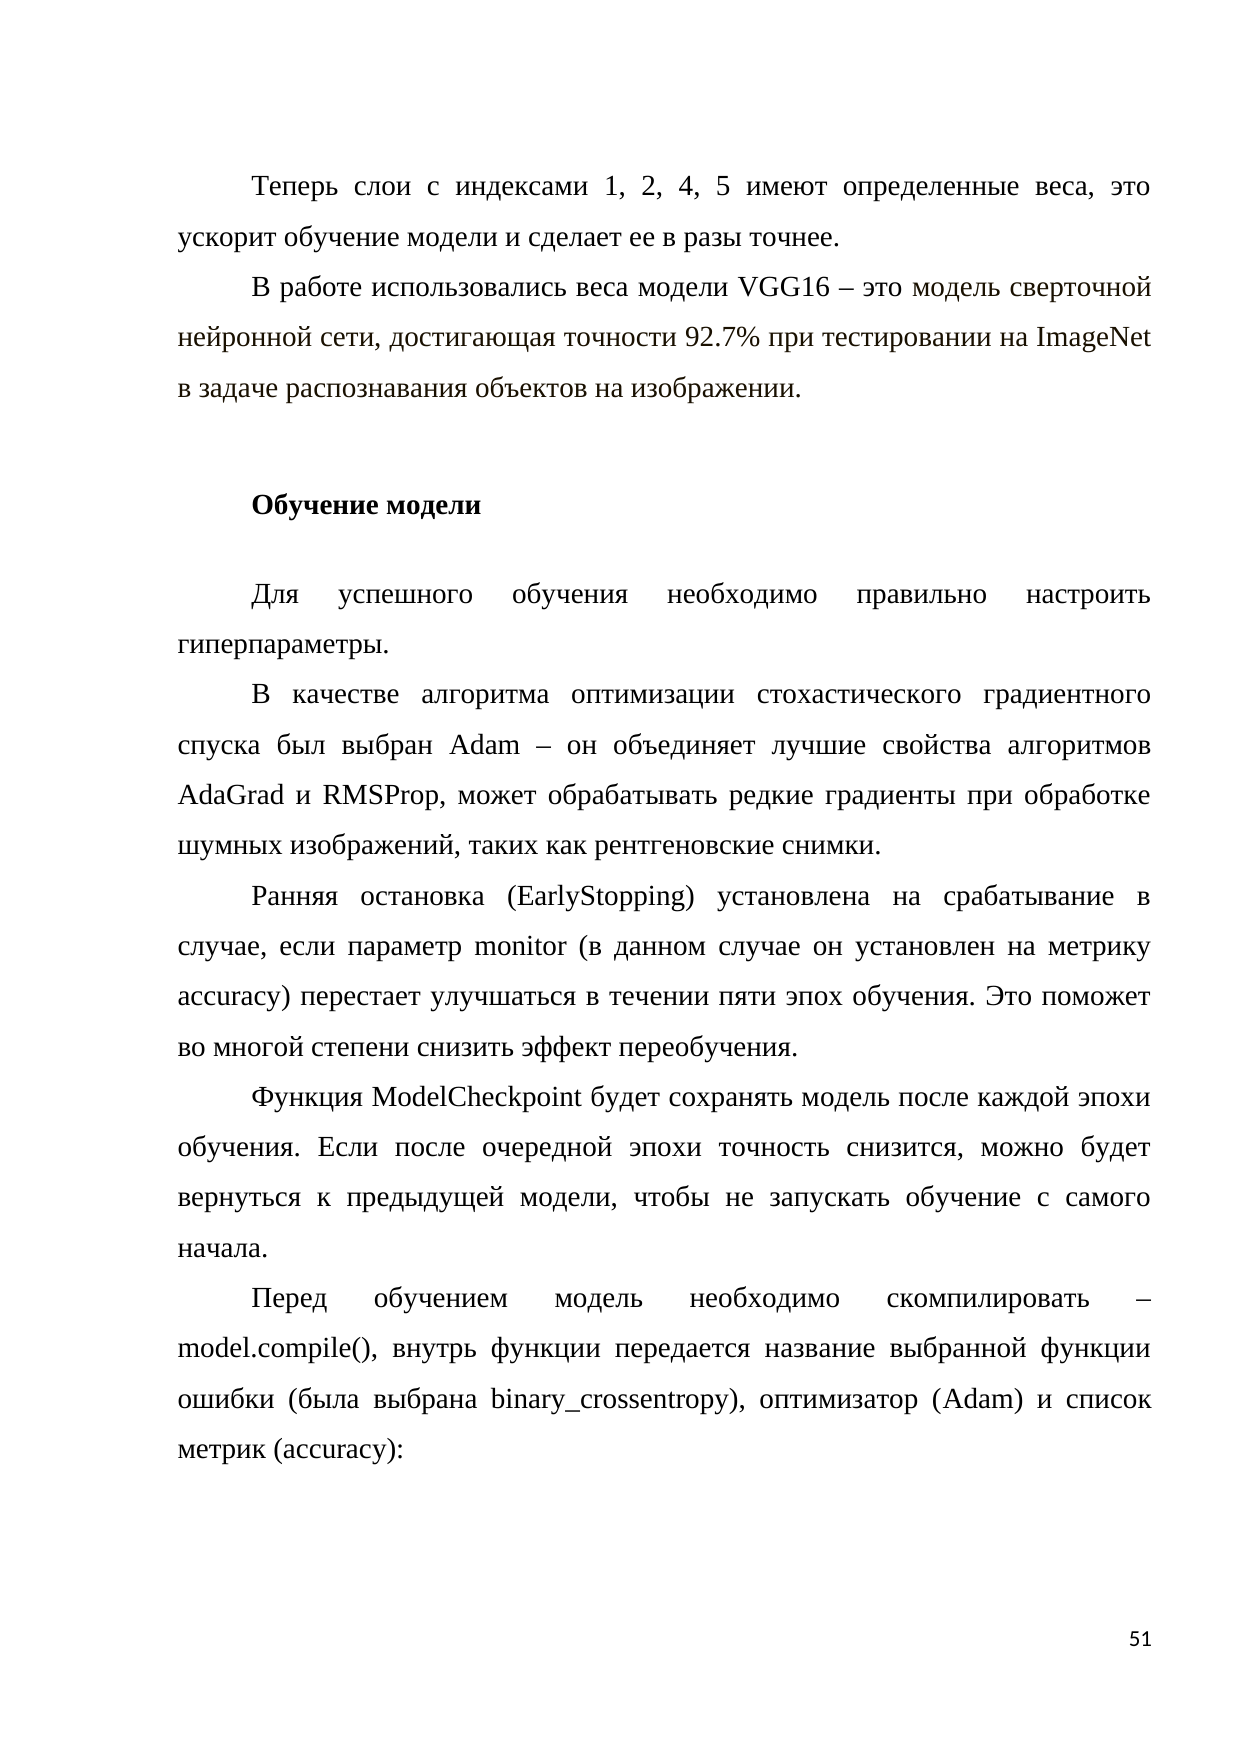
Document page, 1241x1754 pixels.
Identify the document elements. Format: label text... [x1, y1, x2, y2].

text Перед обучением модель необходимо скомпилировать – model.compile(), внутрь функции передается название выбранной функции ошибки (была выбрана binary_crossentropy), оптимизатор (Adam) и список метрик (accuracy): [177, 1280, 1152, 1465]
text Ранняя остановка (EarlyStopping) установлена на срабатывание в случае, если параметр monitor (в данном случае он установлен на метрику accuracy) перестает улучшаться в течении пяти эпох обучения. Это поможет во многой степени снизить эффект переобучения. [177, 878, 1152, 1062]
text Для успешного обучения необходимо правильно настроить гиперпараметры. [177, 576, 1152, 660]
text Функция ModelCheckpoint будет сохранять модель после каждой эпохи обучения. Если после очередной эпохи точность снизится, можно будет вернуться к предыдущей модели, чтобы не запускать обучение с самого начала. [177, 1079, 1152, 1263]
text В работе использовались веса модели VGG16 – это модель сверточной нейронной сети, достигающая точности 92.7% при тестировании на ImageNet в задаче распознавания объектов на изображении. [177, 353, 1152, 403]
text В качестве алгоритма оптимизации стохастического градиентного спуска был выбран Adam – он объединяет лучшие свойства алгоритмов AdaGrad и RMSProp, может обрабатывать редкие градиенты при обработке шумных изображений, таких как рентгеновские снимки. [177, 676, 1152, 861]
subtitle Обучение модели [177, 487, 1152, 521]
text Теперь слои с индексами 1, 2, 4, 5 имеют определенные веса, это ускорит обучение модели и сделает ее в разы точнее. [177, 168, 1152, 252]
text В работе использовались веса модели VGG16 – это модель сверточной нейронной сети, достигающая точности 92.7% при тестировании на ImageNet в задаче распознавания объектов на изображении. [177, 269, 1152, 319]
